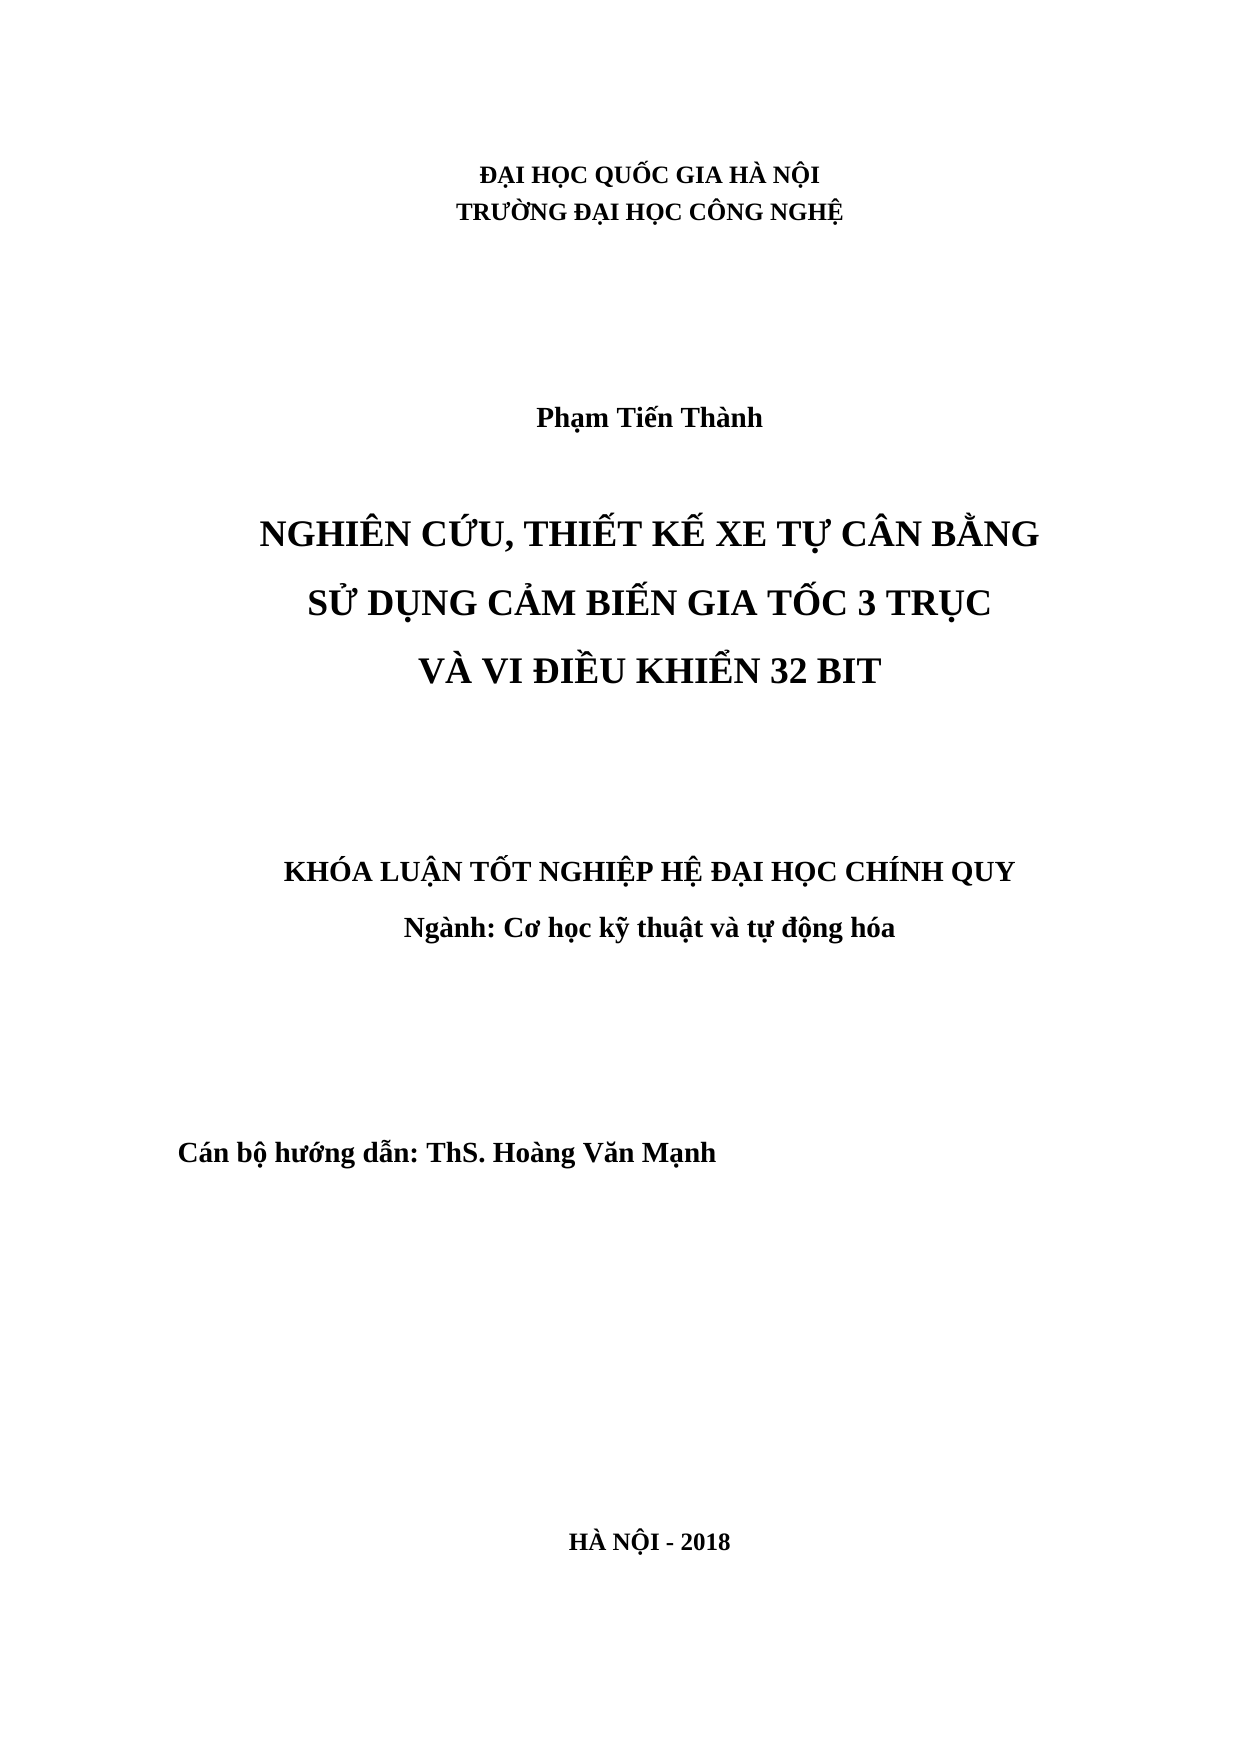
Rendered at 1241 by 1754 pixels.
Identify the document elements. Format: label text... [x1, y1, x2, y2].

text Cán bộ hướng dẫn: ThS. Hoàng Văn Mạnh [177, 1135, 1122, 1168]
text Ngành: Cơ học kỹ thuật và tự động hóa [177, 911, 1122, 944]
text TRƯỜNG ĐẠI HỌC CÔNG NGHỆ [177, 197, 1122, 226]
text KHÓA LUẬN TỐT NGHIỆP HỆ ĐẠI HỌC CHÍNH QUY [177, 854, 1122, 888]
text ĐẠI HỌC QUỐC GIA HÀ NỘI [177, 160, 1122, 189]
text HÀ NỘI - 2018 [177, 1527, 1122, 1556]
text SỬ DỤNG CẢM BIẾN GIA TỐC 3 TRỤC [177, 580, 1122, 623]
text VÀ VI ĐIỀU KHIỂN 32 BIT [177, 649, 1122, 692]
text Phạm Tiến Thành [177, 400, 1122, 433]
text NGHIÊN CỨU, THIẾT KẾ XE TỰ CÂN BẰNG [177, 512, 1122, 555]
